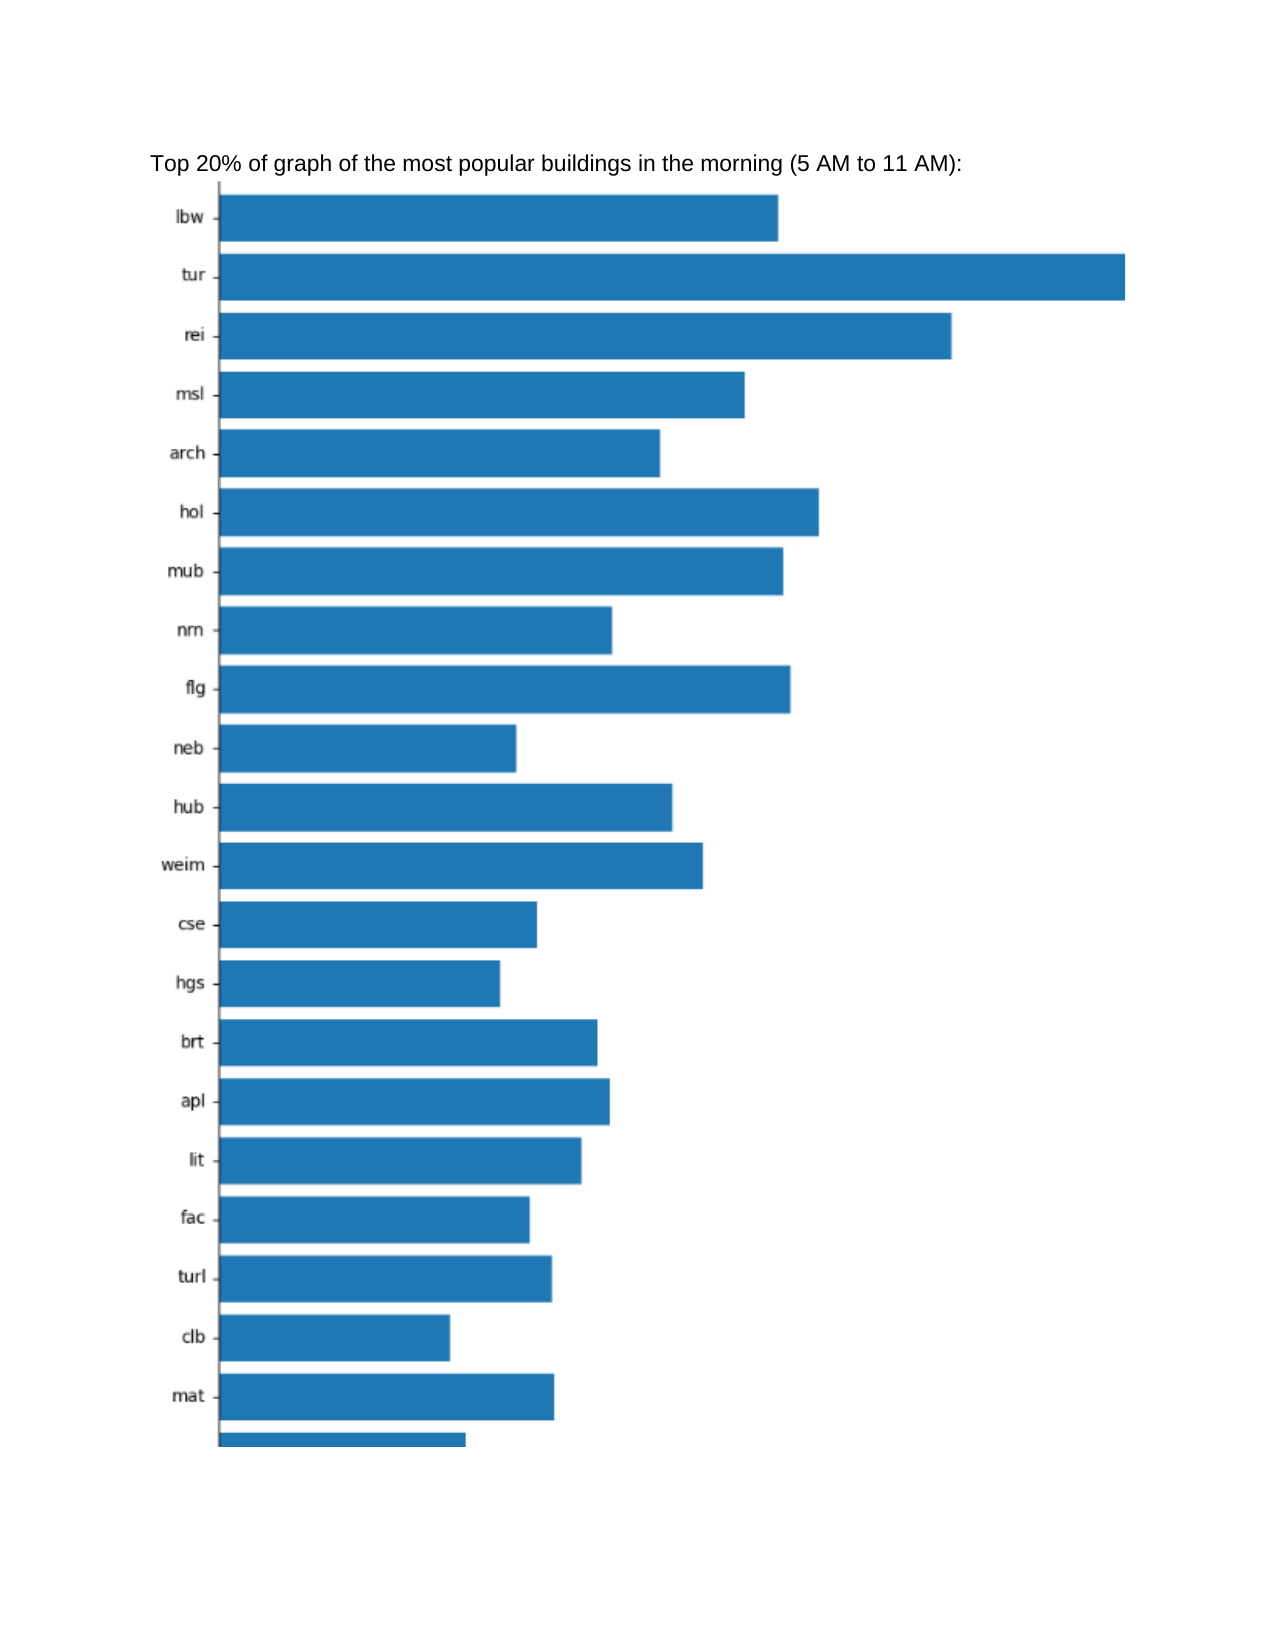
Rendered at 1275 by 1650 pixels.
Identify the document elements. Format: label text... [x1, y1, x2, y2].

picture [150, 180, 1125, 1447]
text Top 20% of graph of the most popular buildings in the morning (5 AM to 11 AM): [150, 150, 1125, 176]
